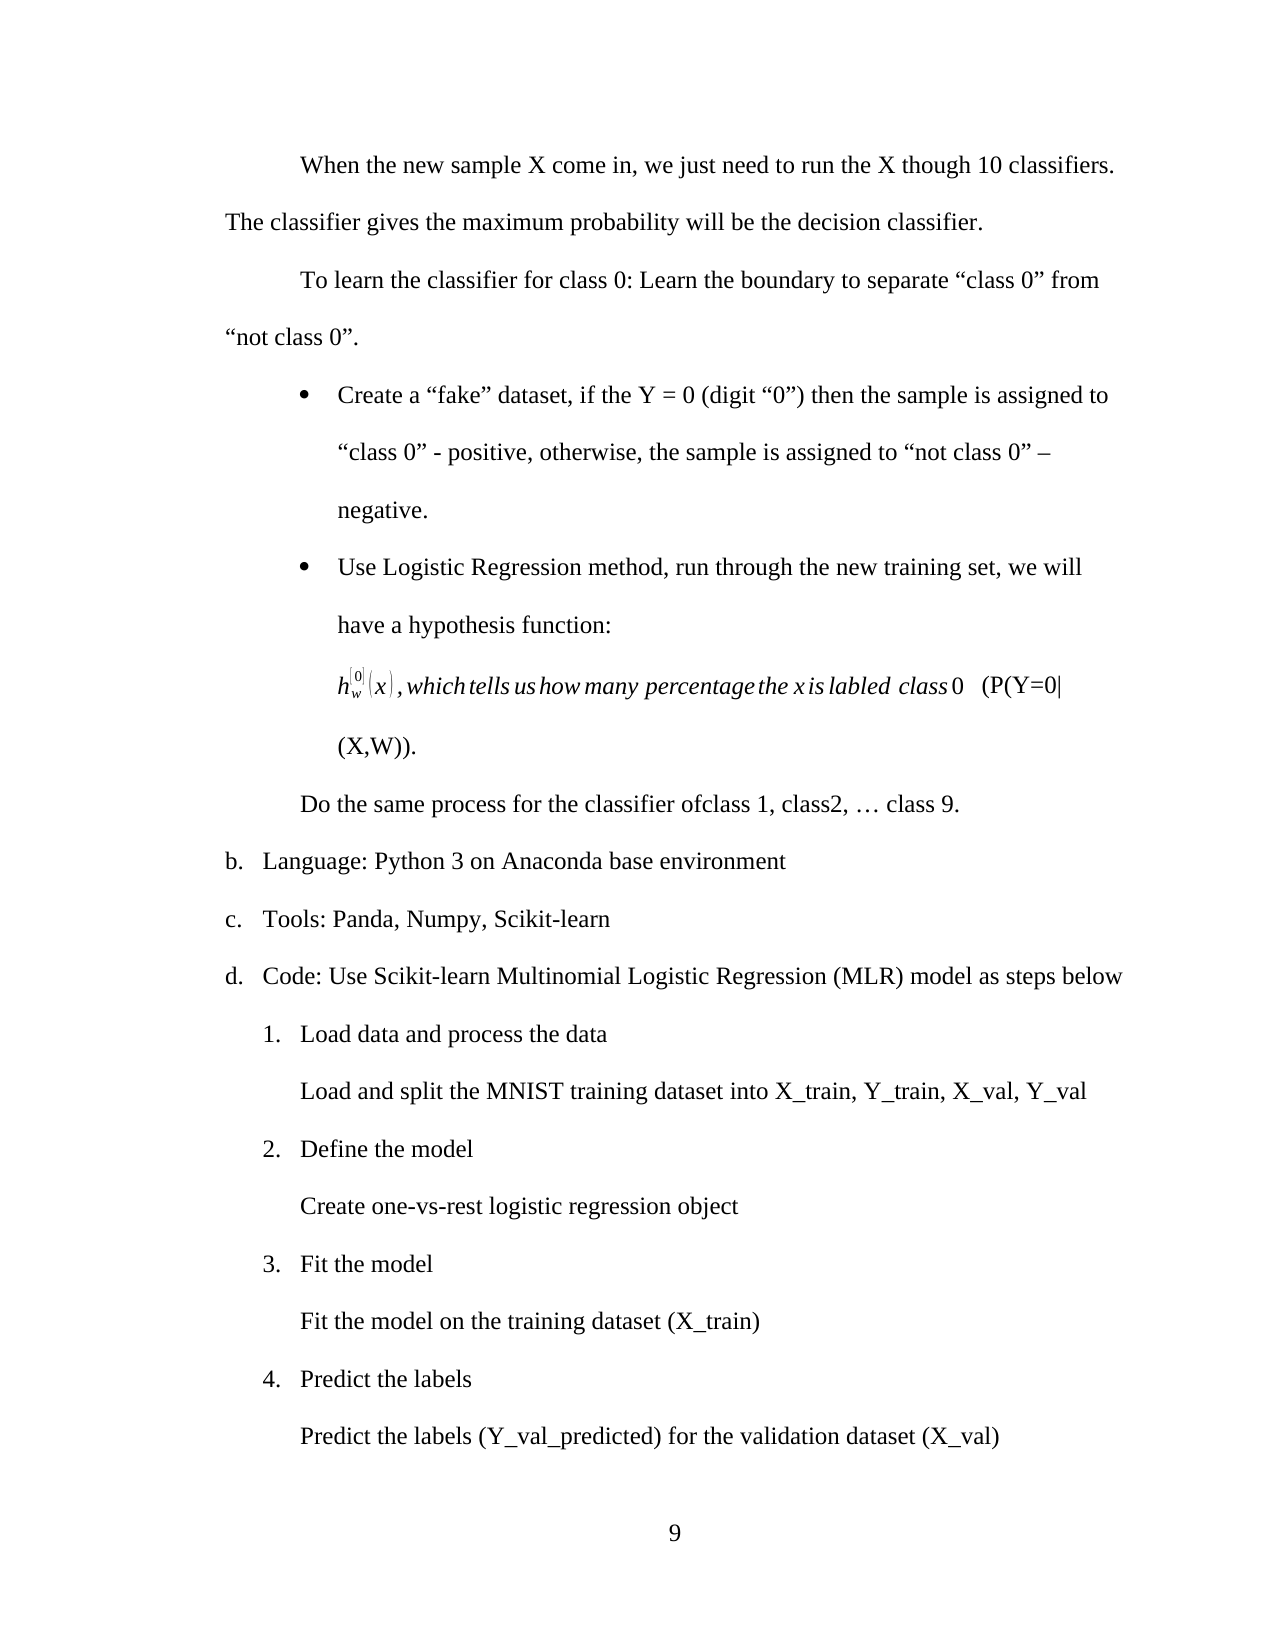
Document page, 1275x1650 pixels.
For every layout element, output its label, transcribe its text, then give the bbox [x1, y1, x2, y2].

list Define the model [262, 1134, 1125, 1162]
list Language: Python 3 on Anaconda base environment [225, 846, 1125, 875]
list Code: Use Scikit-learn Multinomial Logistic Regression (MLR) model as steps below [225, 961, 1125, 990]
list Fit the model [262, 1249, 1125, 1277]
text Load and split the MNIST training dataset into X_train, Y_train, X_val, Y_val [300, 1076, 1125, 1105]
list Predict the labels [262, 1364, 1125, 1392]
text Predict the labels (Y_val_predicted) for the validation dataset (X_val) [225, 1421, 1125, 1450]
list Use Logistic Regression method, run through the new training set, we will have a hypothesis function: (P(Y=0|(X,W)). [300, 552, 1125, 760]
text Fit the model on the training dataset (X_train) [300, 1306, 1125, 1335]
list Tools: Panda, Numpy, Scikit-learn [225, 904, 1125, 932]
text When the new sample X come in, we just need to run the X though 10 classifiers. The classifier gives the maximum probability will be the decision classifier. [225, 150, 1125, 236]
list Load data and process the data [262, 1019, 1125, 1047]
text To learn the classifier for class 0: Learn the boundary to separate “class 0” from “not class 0”. [225, 265, 1125, 351]
list Create a “fake” dataset, if the Y = 0 (digit “0”) then the sample is assigned to “class 0” - positive, otherwise, the sample is assigned to “not class 0” – negative. [300, 380, 1125, 524]
text Do the same process for the classifier ofclass 1, class2, … class 9. [300, 789, 1125, 817]
text Create one-vs-rest logistic regression object [225, 1191, 1125, 1220]
